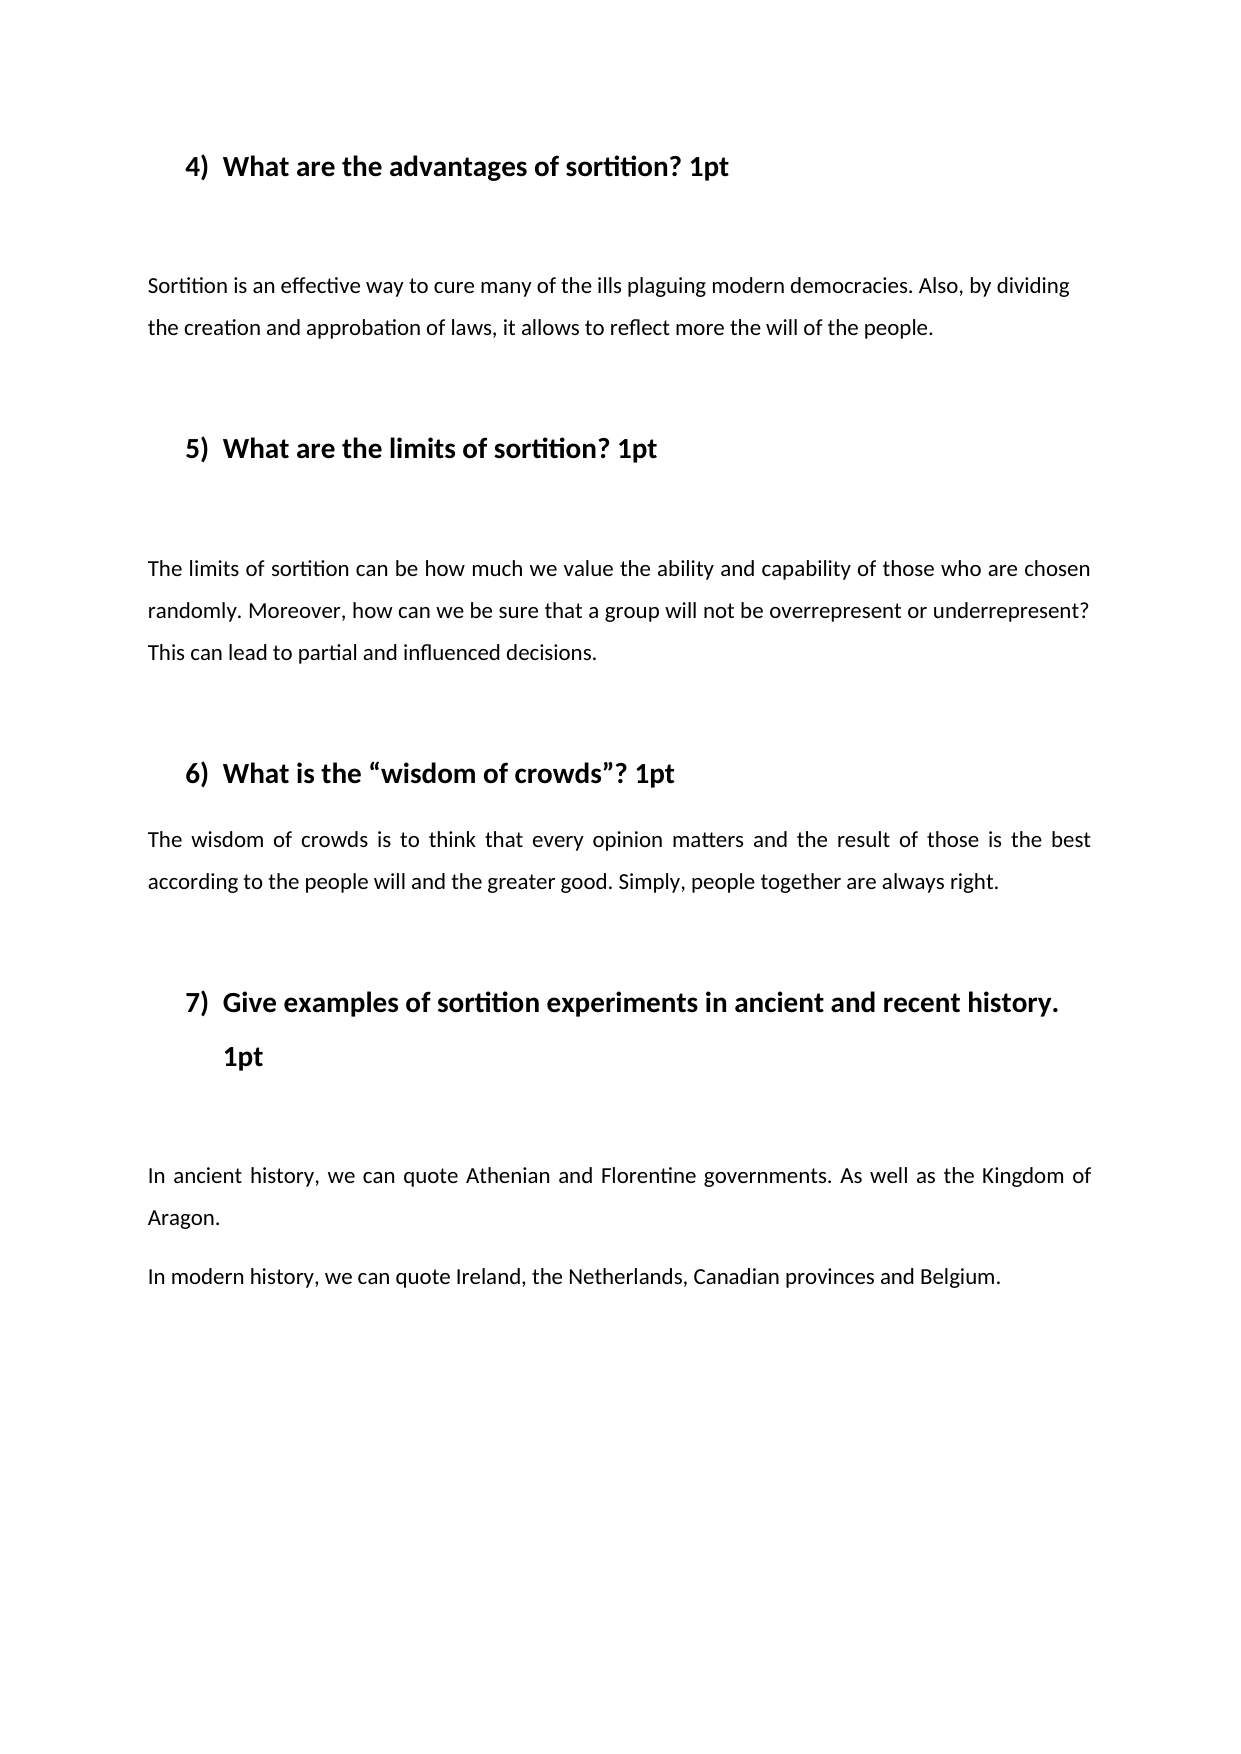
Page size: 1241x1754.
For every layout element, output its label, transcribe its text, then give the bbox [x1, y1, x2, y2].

text In modern history, we can quote Ireland, the Netherlands, Canadian provinces and Belgium. [148, 1262, 1093, 1290]
text Sortition is an effective way to cure many of the ills plaguing modern democracies. Also, by dividing the creation and approbation of laws, it allows to reflect more the will of the people. [148, 271, 1093, 341]
list Give examples of sortition experiments in ancient and recent history. 1pt [185, 984, 1093, 1074]
list What are the limits of sortition? 1pt [185, 430, 1093, 466]
list What is the “wisdom of crowds”? 1pt [185, 755, 1093, 791]
list What are the advantages of sortition? 1pt [185, 148, 1093, 183]
text The wisdom of crowds is to think that every opinion matters and the result of those is the best according to the people will and the greater good. Simply, people together are always right. [148, 825, 1093, 895]
text The limits of sortition can be how much we value the ability and capability of those who are chosen randomly. Moreover, how can we be sure that a group will not be overrepresent or underrepresent? This can lead to partial and influenced decisions. [148, 554, 1093, 666]
text In ancient history, we can quote Athenian and Florentine governments. As well as the Kingdom of Aragon. [148, 1162, 1093, 1232]
